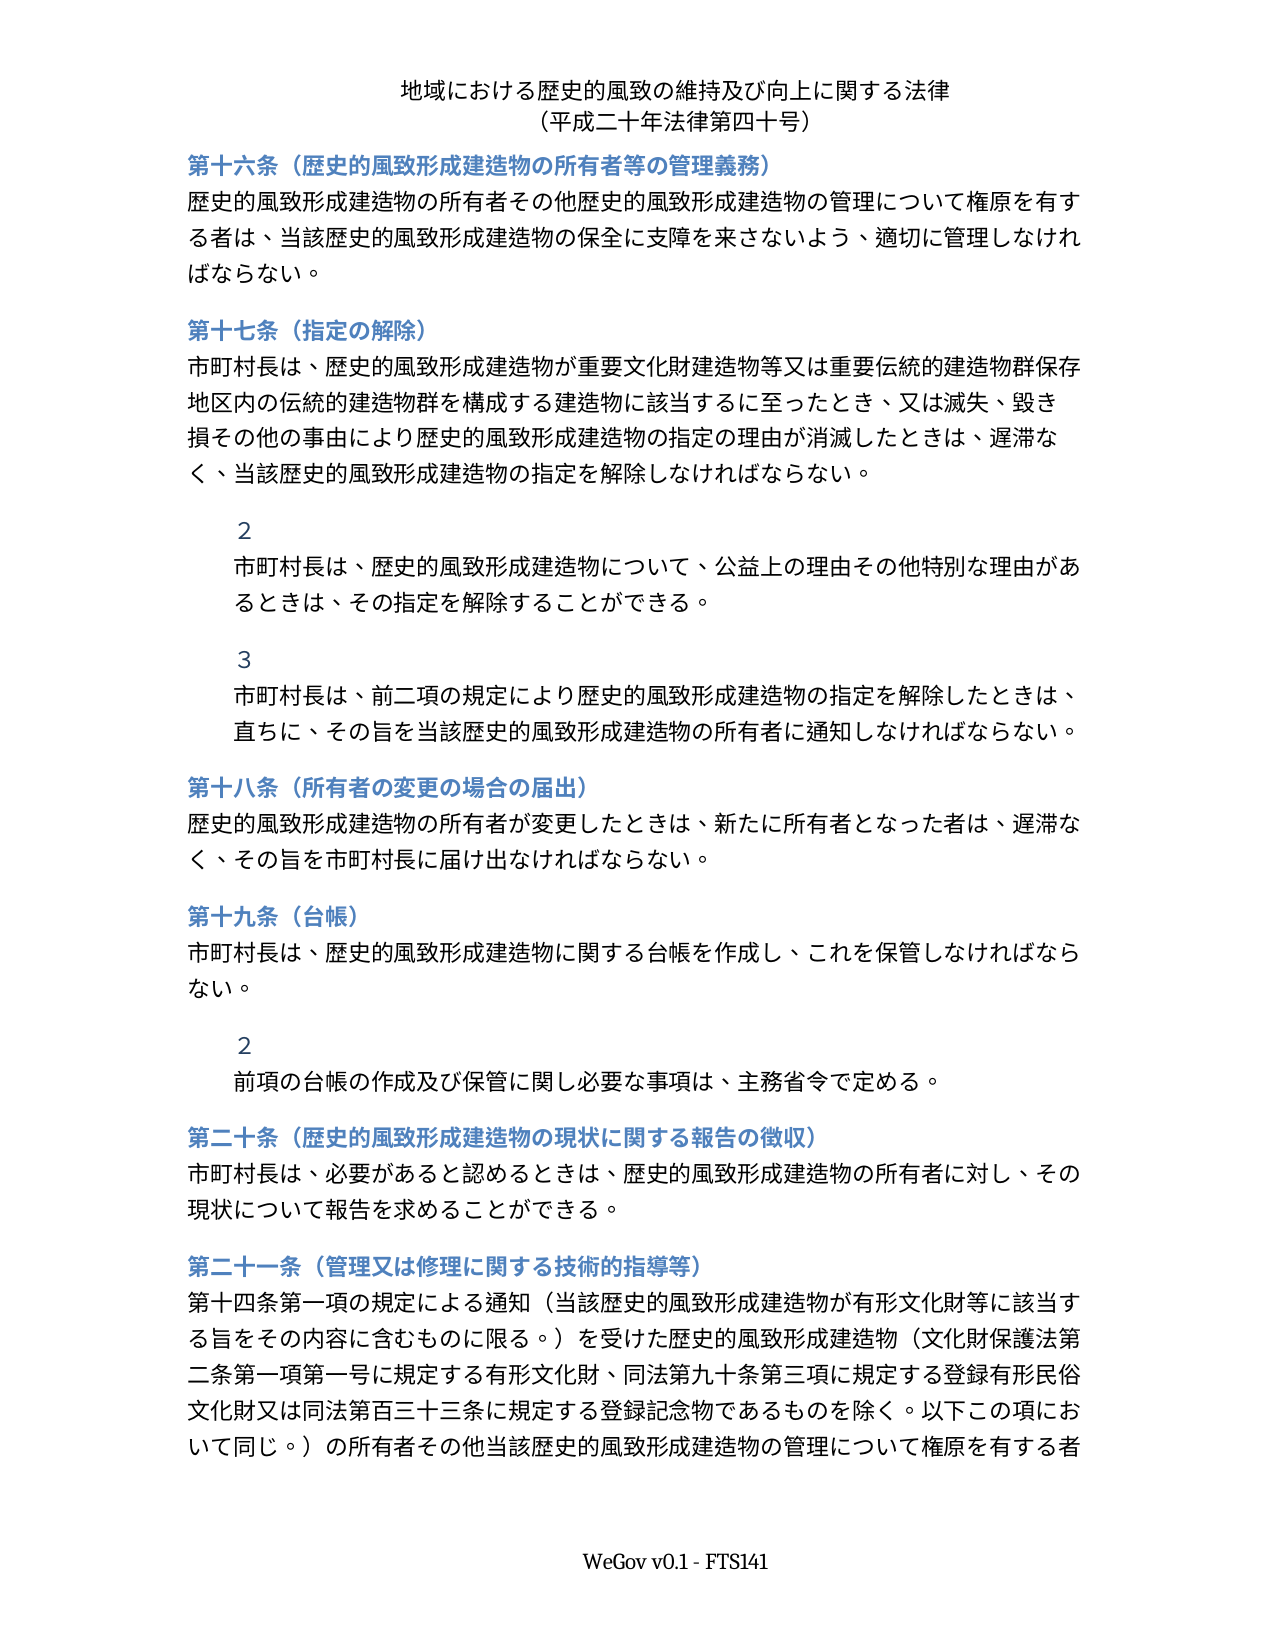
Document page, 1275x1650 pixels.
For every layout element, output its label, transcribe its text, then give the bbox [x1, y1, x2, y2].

subtitle 第十九条（台帳） [187, 901, 1087, 932]
text 市町村長は、歴史的風致形成建造物が重要文化財建造物等又は重要伝統的建造物群保存地区内の伝統的建造物群を構成する建造物に該当するに至ったとき、又は滅失、毀き 損その他の事由により歴史的風致形成建造物の指定の理由が消滅したときは、遅滞なく、当該歴史的風致形成建造物の指定を解除しなければならない。 [187, 351, 1087, 489]
text 歴史的風致形成建造物の所有者が変更したときは、新たに所有者となった者は、遅滞なく、その旨を市町村長に届け出なければならない。 [187, 808, 1087, 876]
text 市町村長は、必要があると認めるときは、歴史的風致形成建造物の所有者に対し、その現状について報告を求めることができる。 [187, 1158, 1087, 1226]
subtitle ３ [233, 644, 1087, 675]
text 市町村長は、歴史的風致形成建造物に関する台帳を作成し、これを保管しなければならない。 [187, 937, 1087, 1004]
subtitle ２ [233, 1030, 1087, 1061]
subtitle 第十八条（所有者の変更の場合の届出） [187, 772, 1087, 804]
subtitle 第二十条（歴史的風致形成建造物の現状に関する報告の徴収） [187, 1122, 1087, 1154]
subtitle 第十六条（歴史的風致形成建造物の所有者等の管理義務） [187, 150, 1087, 181]
text 前項の台帳の作成及び保管に関し必要な事項は、主務省令で定める。 [233, 1066, 1087, 1097]
text 歴史的風致形成建造物の所有者その他歴史的風致形成建造物の管理について権原を有する者は、当該歴史的風致形成建造物の保全に支障を来さないよう、適切に管理しなければならない。 [187, 186, 1087, 289]
subtitle ２ [233, 515, 1087, 546]
text 市町村長は、前二項の規定により歴史的風致形成建造物の指定を解除したときは、直ちに、その旨を当該歴史的風致形成建造物の所有者に通知しなければならない。 [233, 680, 1087, 747]
text 市町村長は、歴史的風致形成建造物について、公益上の理由その他特別な理由があるときは、その指定を解除することができる。 [233, 551, 1087, 618]
subtitle 第十七条（指定の解除） [187, 314, 1087, 346]
subtitle 第二十一条（管理又は修理に関する技術的指導等） [187, 1251, 1087, 1282]
